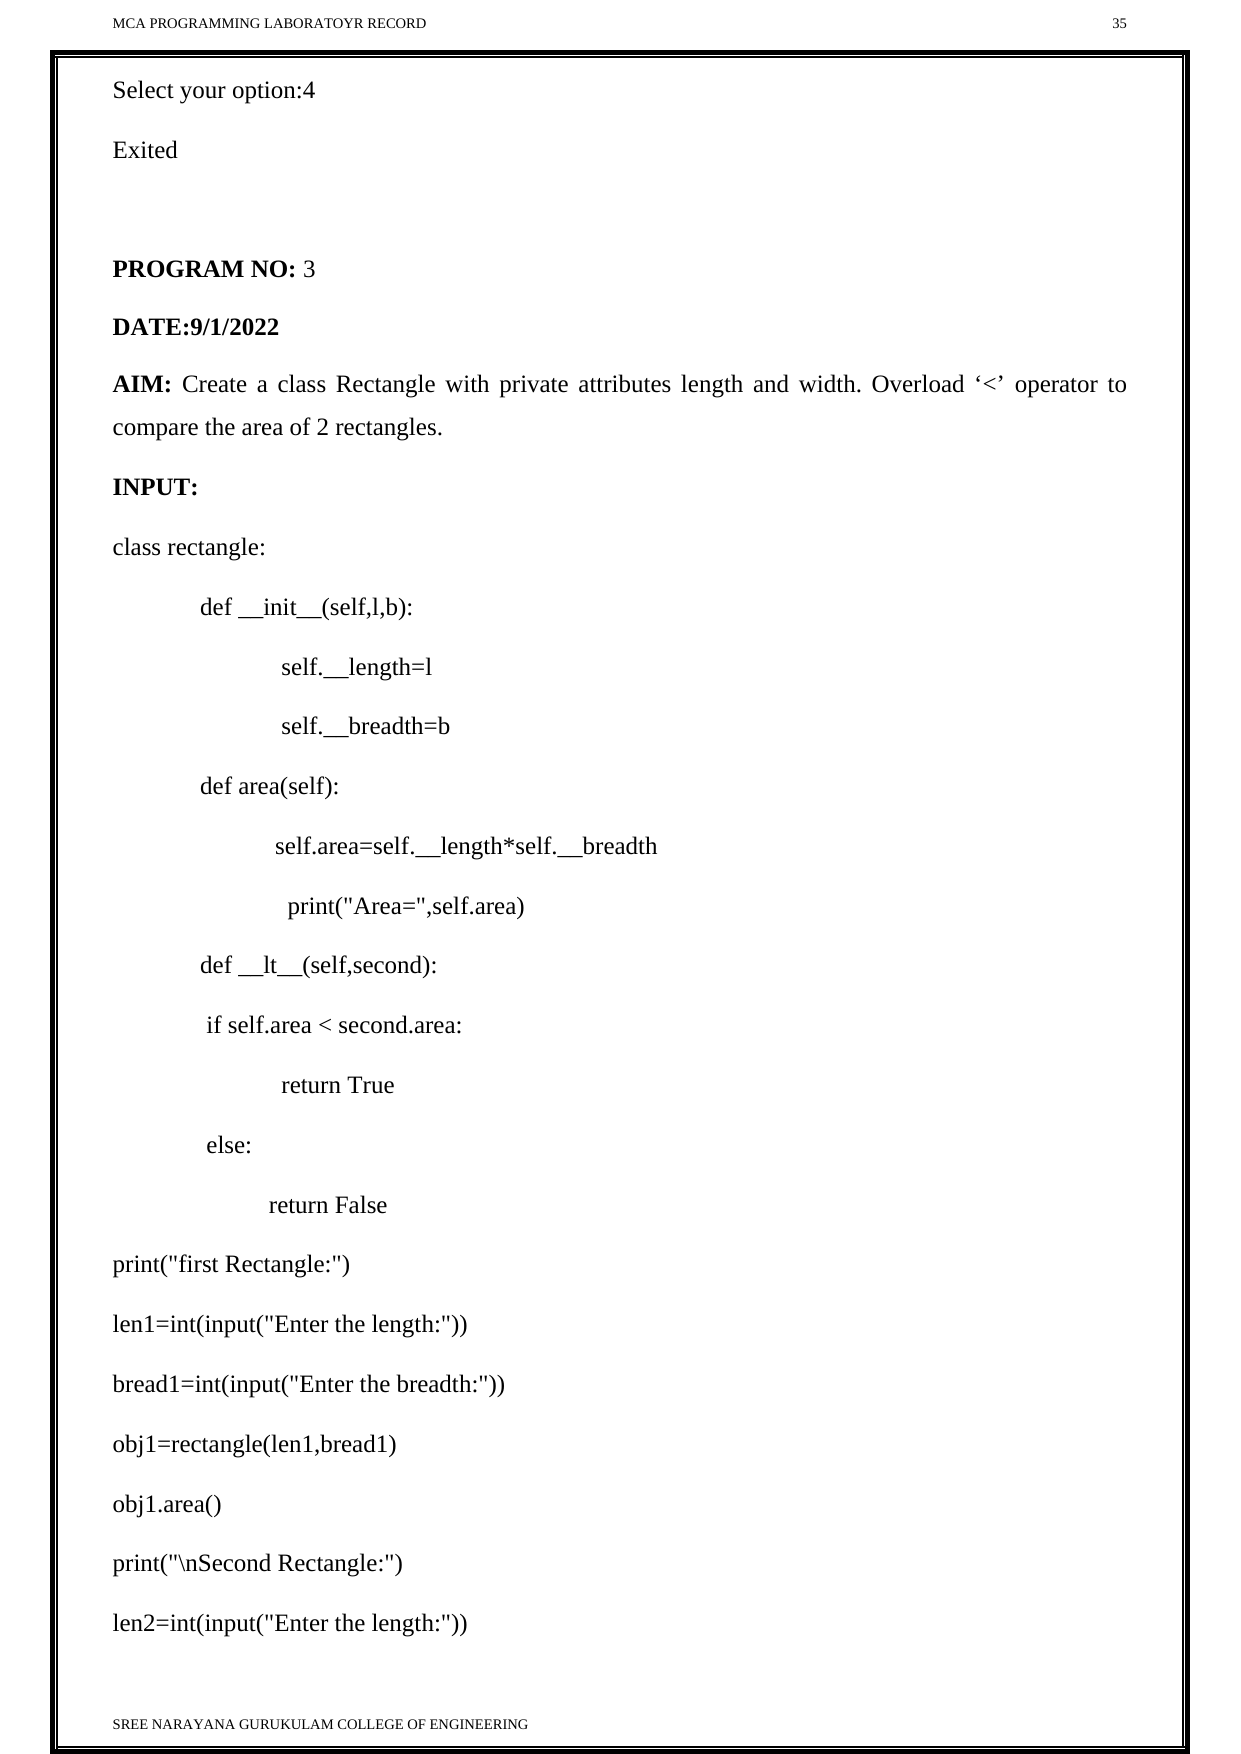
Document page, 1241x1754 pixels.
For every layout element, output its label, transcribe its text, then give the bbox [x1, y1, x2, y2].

text return False [112, 1190, 1128, 1218]
text Select your option:4 [112, 75, 1128, 104]
text else: [112, 1130, 1128, 1159]
text print("Area=",self.area) [187, 891, 1128, 919]
text obj1=rectangle(len1,bread1) [112, 1429, 1128, 1458]
text if self.area < second.area: [112, 1010, 1128, 1039]
text self.__breadth=b [112, 711, 1128, 740]
text def __lt__(self,second): [112, 951, 1128, 979]
text print("\nSecond Rectangle:") [112, 1548, 1128, 1577]
text return True [112, 1070, 1128, 1099]
text PROGRAM NO: 3 [112, 254, 1128, 283]
text def __init__(self,l,b): [112, 592, 1128, 621]
text Exited [112, 135, 1128, 163]
text bread1=int(input("Enter the breadth:")) [112, 1369, 1128, 1398]
text print("first Rectangle:") [112, 1249, 1128, 1278]
text AIM: Create a class Rectangle with private attributes length and width. Overload ‘<’ operator to compare the area of 2 rectangles. [112, 369, 1128, 441]
text len2=int(input("Enter the length:")) [112, 1608, 1128, 1637]
text def area(self): [112, 771, 1128, 800]
text DATE:9/1/2022 [112, 312, 1128, 341]
text INPUT: [112, 472, 1128, 501]
text obj1.area() [112, 1489, 1128, 1517]
text self.area=self.__length*self.__breadth [112, 831, 1128, 860]
text class rectangle: [112, 532, 1128, 561]
text len1=int(input("Enter the length:")) [112, 1309, 1128, 1338]
text self.__length=l [112, 652, 1128, 680]
